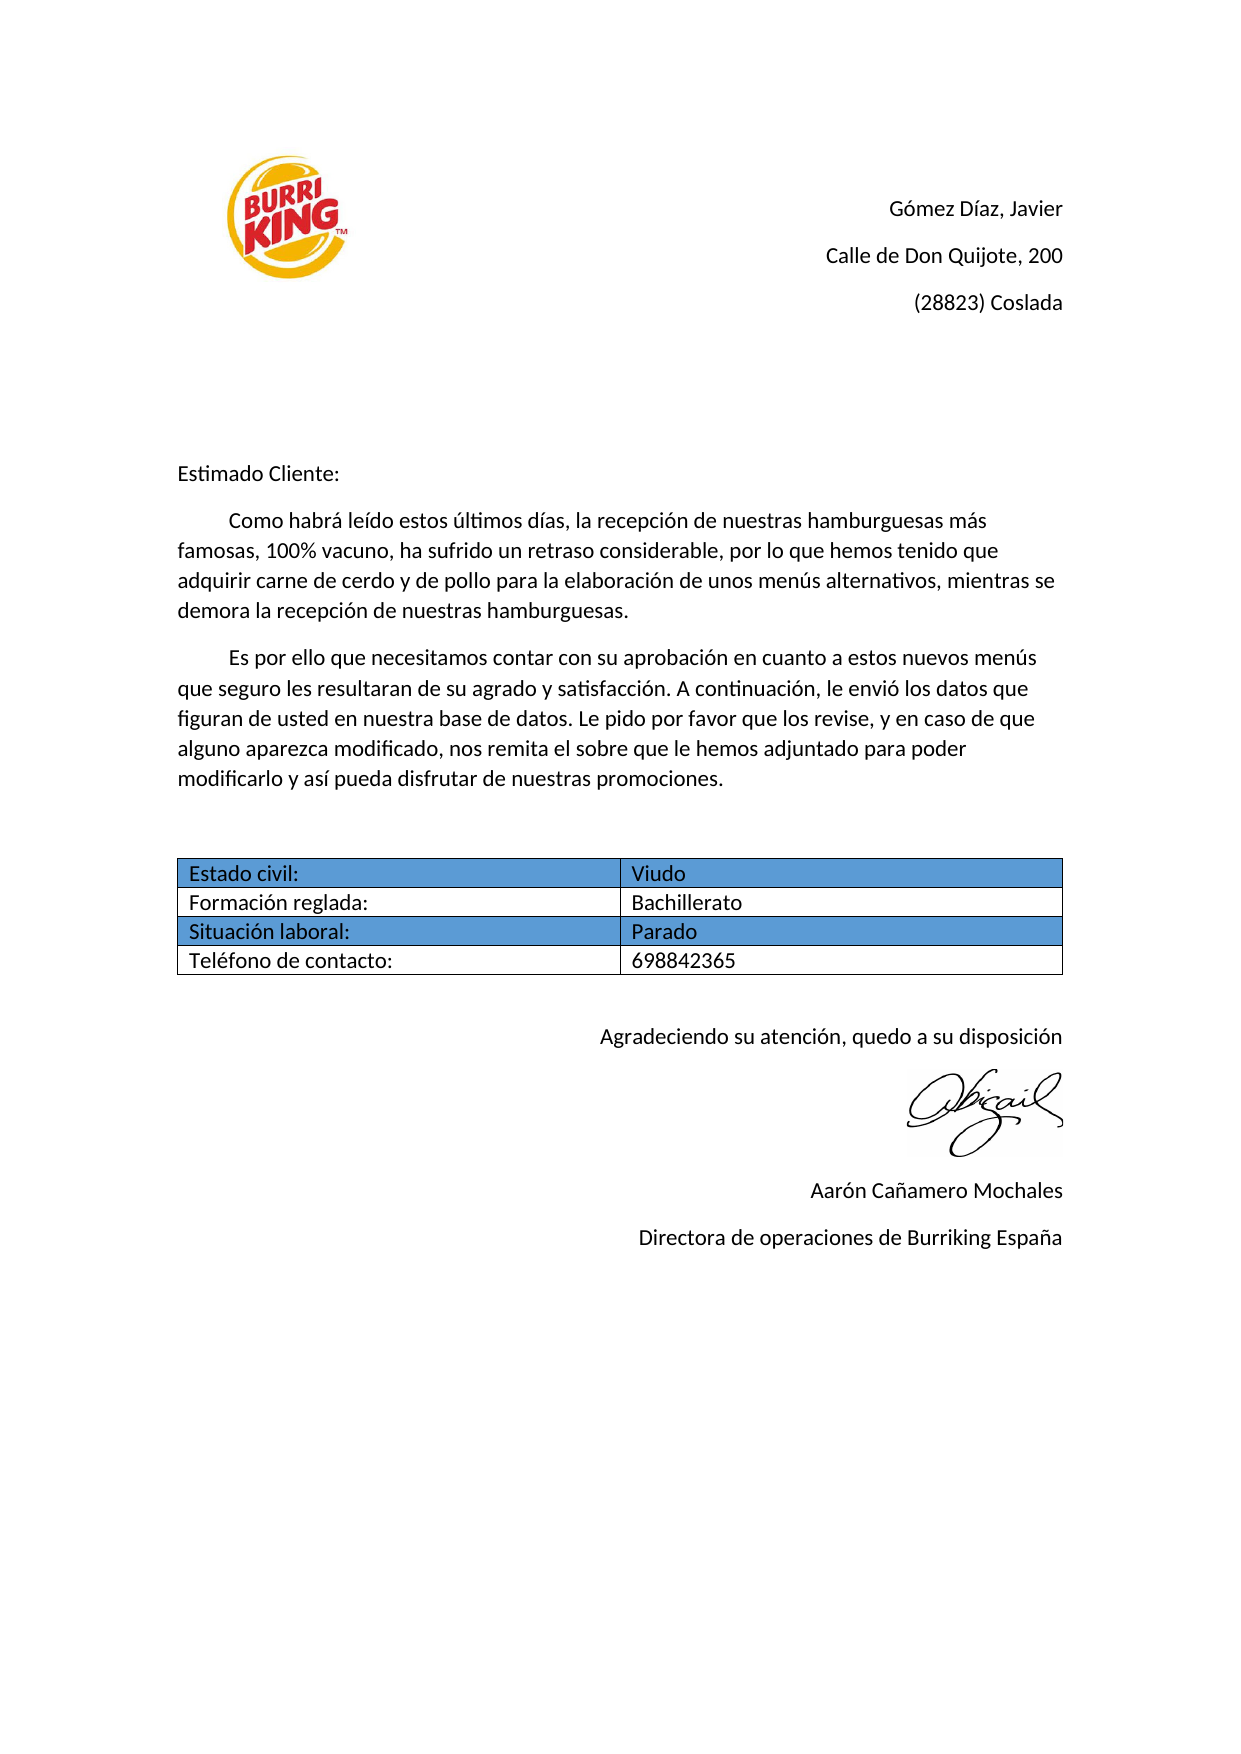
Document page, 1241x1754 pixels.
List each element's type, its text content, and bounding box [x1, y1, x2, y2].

text Agradeciendo su atención, quedo a su disposición [177, 1022, 1063, 1050]
table_cell Teléfono de contacto: [178, 946, 620, 974]
picture [906, 1069, 1064, 1157]
text Estimado Cliente: [177, 459, 1063, 487]
text (28823) Coslada [177, 288, 1063, 316]
table_cell Situación laboral: [178, 917, 620, 945]
table_header Estado civil: [178, 859, 620, 887]
text Es por ello que necesitamos contar con su aprobación en cuanto a estos nuevos menús que seguro les resultaran de su agrado y satisfacción. A continuación, le envió los datos que figuran de usted en nuestra base de datos. Le pido por favor que los revise, y en caso de que alguno aparezca modificado, nos remita el sobre que le hemos adjuntado para poder modificarlo y así pueda disfrutar de nuestras promociones. [177, 643, 1063, 792]
table_header Viudo [621, 859, 1062, 887]
table_cell 698842365 [621, 946, 1062, 974]
text Gómez Díaz, Javier [400, 194, 1063, 222]
text Calle de Don Quijote, 200 [400, 241, 1063, 269]
table_cell Bachillerato [621, 888, 1062, 916]
table_cell Formación reglada: [178, 888, 620, 916]
text Directora de operaciones de Burriking España [177, 1223, 1063, 1251]
picture [177, 147, 400, 287]
table_cell Parado [621, 917, 1062, 945]
text Aarón Cañamero Mochales [177, 1176, 1063, 1204]
text Como habrá leído estos últimos días, la recepción de nuestras hamburguesas más famosas, 100% vacuno, ha sufrido un retraso considerable, por lo que hemos tenido que adquirir carne de cerdo y de pollo para la elaboración de unos menús alternativos, mientras se demora la recepción de nuestras hamburguesas. [177, 506, 1063, 624]
